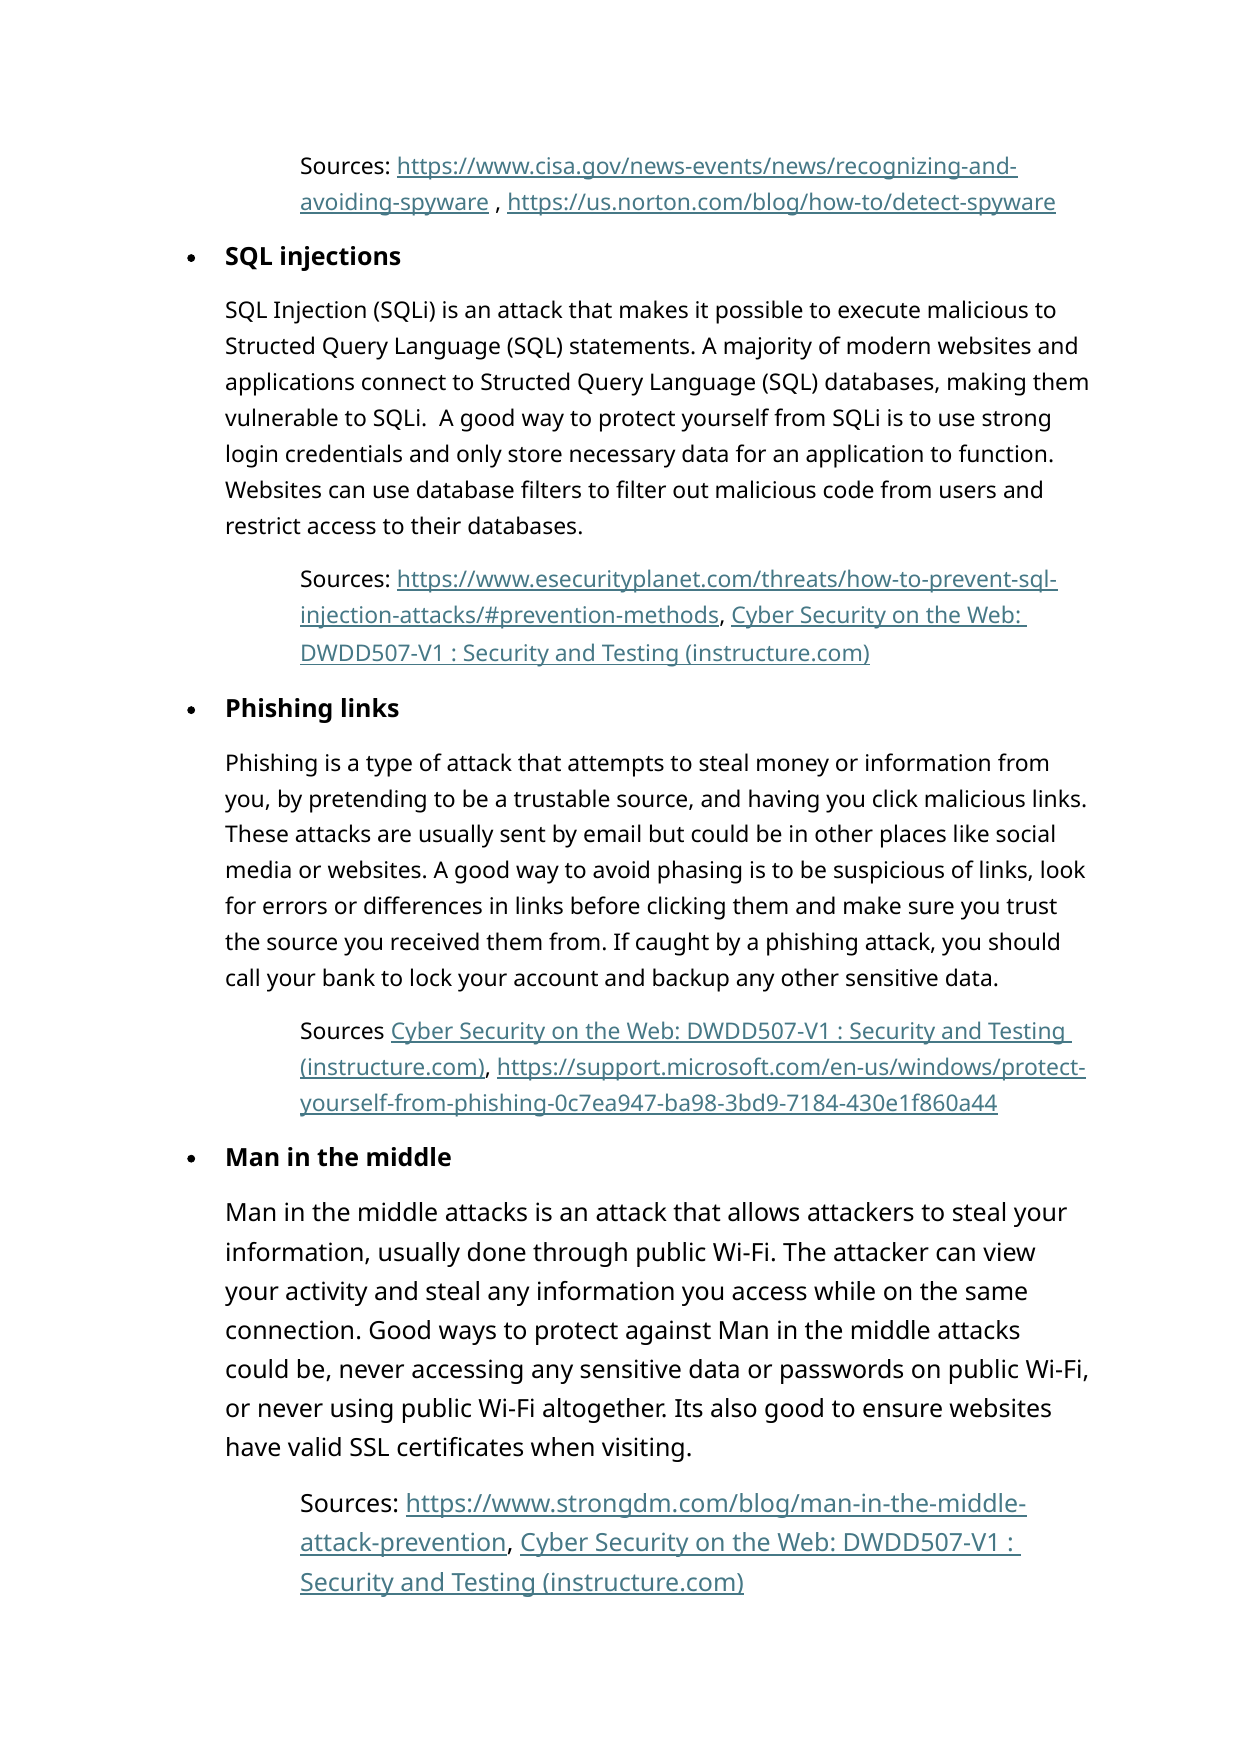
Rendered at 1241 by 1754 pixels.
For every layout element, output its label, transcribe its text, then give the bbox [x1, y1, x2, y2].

text Phishing is a type of attack that attempts to steal money or information from you, by pretending to be a trustable source, and having you click malicious links. These attacks are usually sent by email but could be in other places like social media or websites. A good way to avoid phasing is to be suspicious of links, look for errors or differences in links before clicking them and make sure you trust the source you received them from. If caught by a phishing attack, you should call your bank to lock your account and backup any other sensitive data. [225, 747, 1090, 993]
text Sources: https://www.cisa.gov/news-events/news/recognizing-and-avoiding-spyware , https://us.norton.com/blog/how-to/detect-spyware [300, 150, 1090, 217]
list Man in the middle [187, 1139, 1090, 1173]
list SQL injections [187, 238, 1090, 273]
text Sources: https://www.esecurityplanet.com/threats/how-to-prevent-sql-injection-attacks/#prevention-methods, Cyber Security on the Web: DWDD507-V1 : Security and Testing (instructure.com) [300, 563, 1090, 669]
text SQL Injection (SQLi) is an attack that makes it possible to execute malicious to Structed Query Language (SQL) statements. A majority of modern websites and applications connect to Structed Query Language (SQL) databases, making them vulnerable to SQLi. A good way to protect yourself from SQLi is to use strong login credentials and only store necessary data for an application to function. Websites can use database filters to filter out malicious code from users and restrict access to their databases. [225, 294, 1090, 541]
text Man in the middle attacks is an attack that allows attackers to steal your information, usually done through public Wi-Fi. The attacker can view your activity and steal any information you access while on the same connection. Good ways to protect against Man in the middle attacks could be, never accessing any sensitive data or passwords on public Wi-Fi, or never using public Wi-Fi altogether. Its also good to ensure websites have valid SSL certificates when visiting. [225, 1195, 1090, 1464]
text Sources: https://www.strongdm.com/blog/man-in-the-middle-attack-prevention, Cyber Security on the Web: DWDD507-V1 : Security and Testing (instructure.com) [300, 1486, 1090, 1598]
text Sources Cyber Security on the Web: DWDD507-V1 : Security and Testing (instructure.com), https://support.microsoft.com/en-us/windows/protect-yourself-from-phishing-0c7ea947-ba98-3bd9-7184-430e1f860a44 [300, 1015, 1090, 1118]
list Phishing links [187, 691, 1090, 725]
